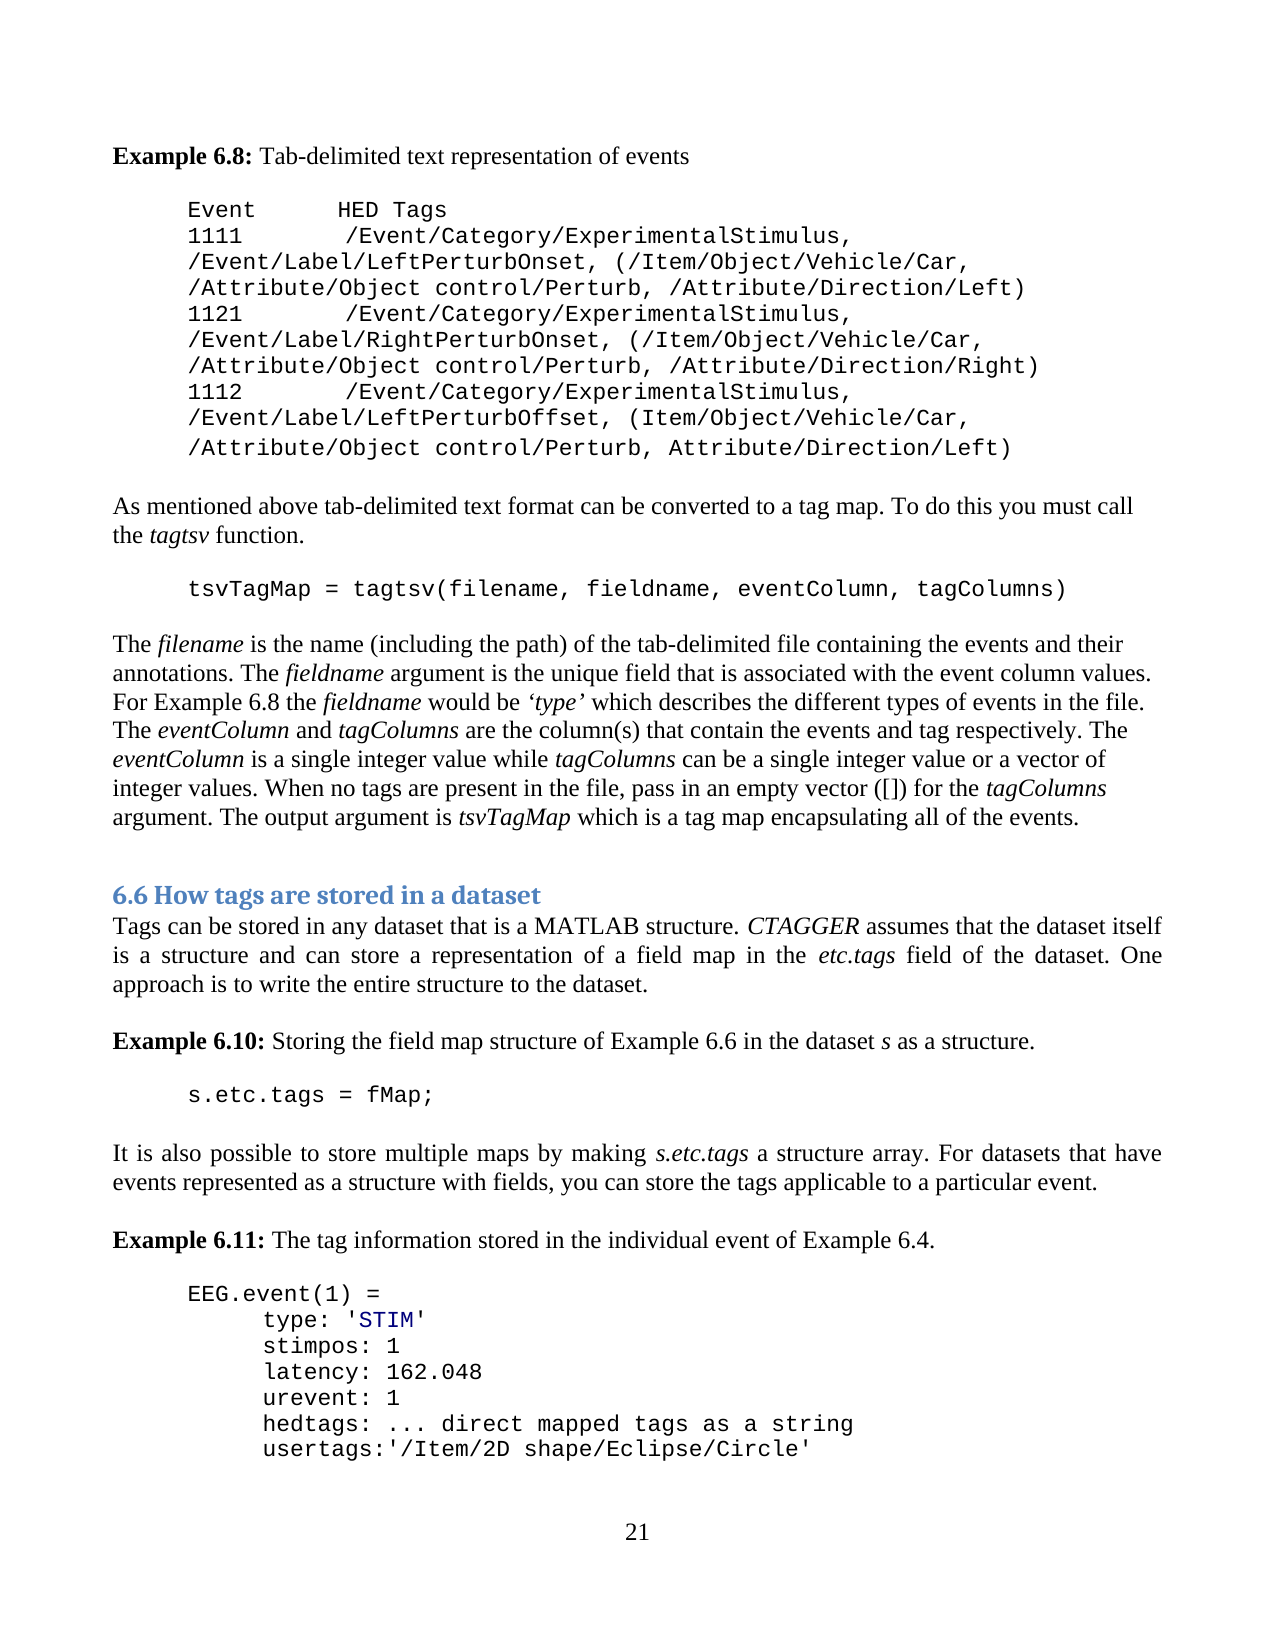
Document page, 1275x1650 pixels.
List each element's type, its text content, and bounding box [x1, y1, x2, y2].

text The filename is the name (including the path) of the tab-delimited file containing the events and their annotations. The fieldname argument is the unique field that is associated with the event column values. For Example 6.8 the fieldname would be ‘type’ which describes the different types of events in the file. The eventColumn and tagColumns are the column(s) that contain the events and tag respectively. The eventColumn is a single integer value while tagColumns can be a single integer value or a vector of integer values. When no tags are present in the file, pass in an empty vector ([]) for the tagColumns argument. The output argument is tsvTagMap which is a tag map encapsulating all of the events. [112, 629, 1162, 831]
text 1111 /Event/Category/ExperimentalStimulus, /Event/Label/LeftPerturbOnset, (/Item/Object/Vehicle/Car, /Attribute/Object control/Perturb, /Attribute/Direction/Left) [187, 225, 1162, 302]
subtitle 6.6 How tags are stored in a dataset [112, 880, 1162, 911]
text tsvTagMap = tagtsv(filename, fieldname, eventColumn, tagColumns) [187, 577, 1162, 603]
text latency: 162.048 [262, 1360, 1162, 1386]
text 1112 /Event/Category/ExperimentalStimulus, /Event/Label/LeftPerturbOffset, (Item/Object/Vehicle/Car, /Attribute/Object control/Perturb, Attribute/Direction/Left) [187, 380, 1162, 462]
text Example 6.11: The tag information stored in the individual event of Example 6.4. [112, 1225, 1162, 1253]
text hedtags: ... direct mapped tags as a string [262, 1412, 1162, 1438]
text stimpos: 1 [262, 1334, 1162, 1360]
text urevent: 1 [262, 1386, 1162, 1412]
text 1121 /Event/Category/ExperimentalStimulus, /Event/Label/RightPerturbOnset, (/Item/Object/Vehicle/Car, /Attribute/Object control/Perturb, /Attribute/Direction/Right) [187, 302, 1162, 380]
text Example 6.10: Storing the field map structure of Example 6.6 in the dataset s as a structure. [112, 1026, 1162, 1055]
text type: 'STIM' [262, 1308, 1162, 1334]
text Event HED Tags [187, 199, 1162, 225]
text Tags can be stored in any dataset that is a MATLAB structure. CTAGGER assumes that the dataset itself is a structure and can store a representation of a field map in the etc.tags field of the dataset. One approach is to write the entire structure to the dataset. [112, 911, 1162, 997]
text As mentioned above tab-delimited text format can be converted to a tag map. To do this you must call the tagtsv function. [112, 491, 1162, 549]
text It is also possible to store multiple maps by making s.etc.tags a structure array. For datasets that have events represented as a structure with fields, you can store the tags applicable to a particular event. [112, 1138, 1162, 1196]
text s.etc.tags = fMap; [187, 1084, 1162, 1110]
text usertags:'/Item/2D shape/Eclipse/Circle' [262, 1438, 1162, 1464]
text EEG.event(1) = [187, 1282, 1162, 1308]
text Example 6.8: Tab-delimited text representation of events [112, 141, 1162, 170]
